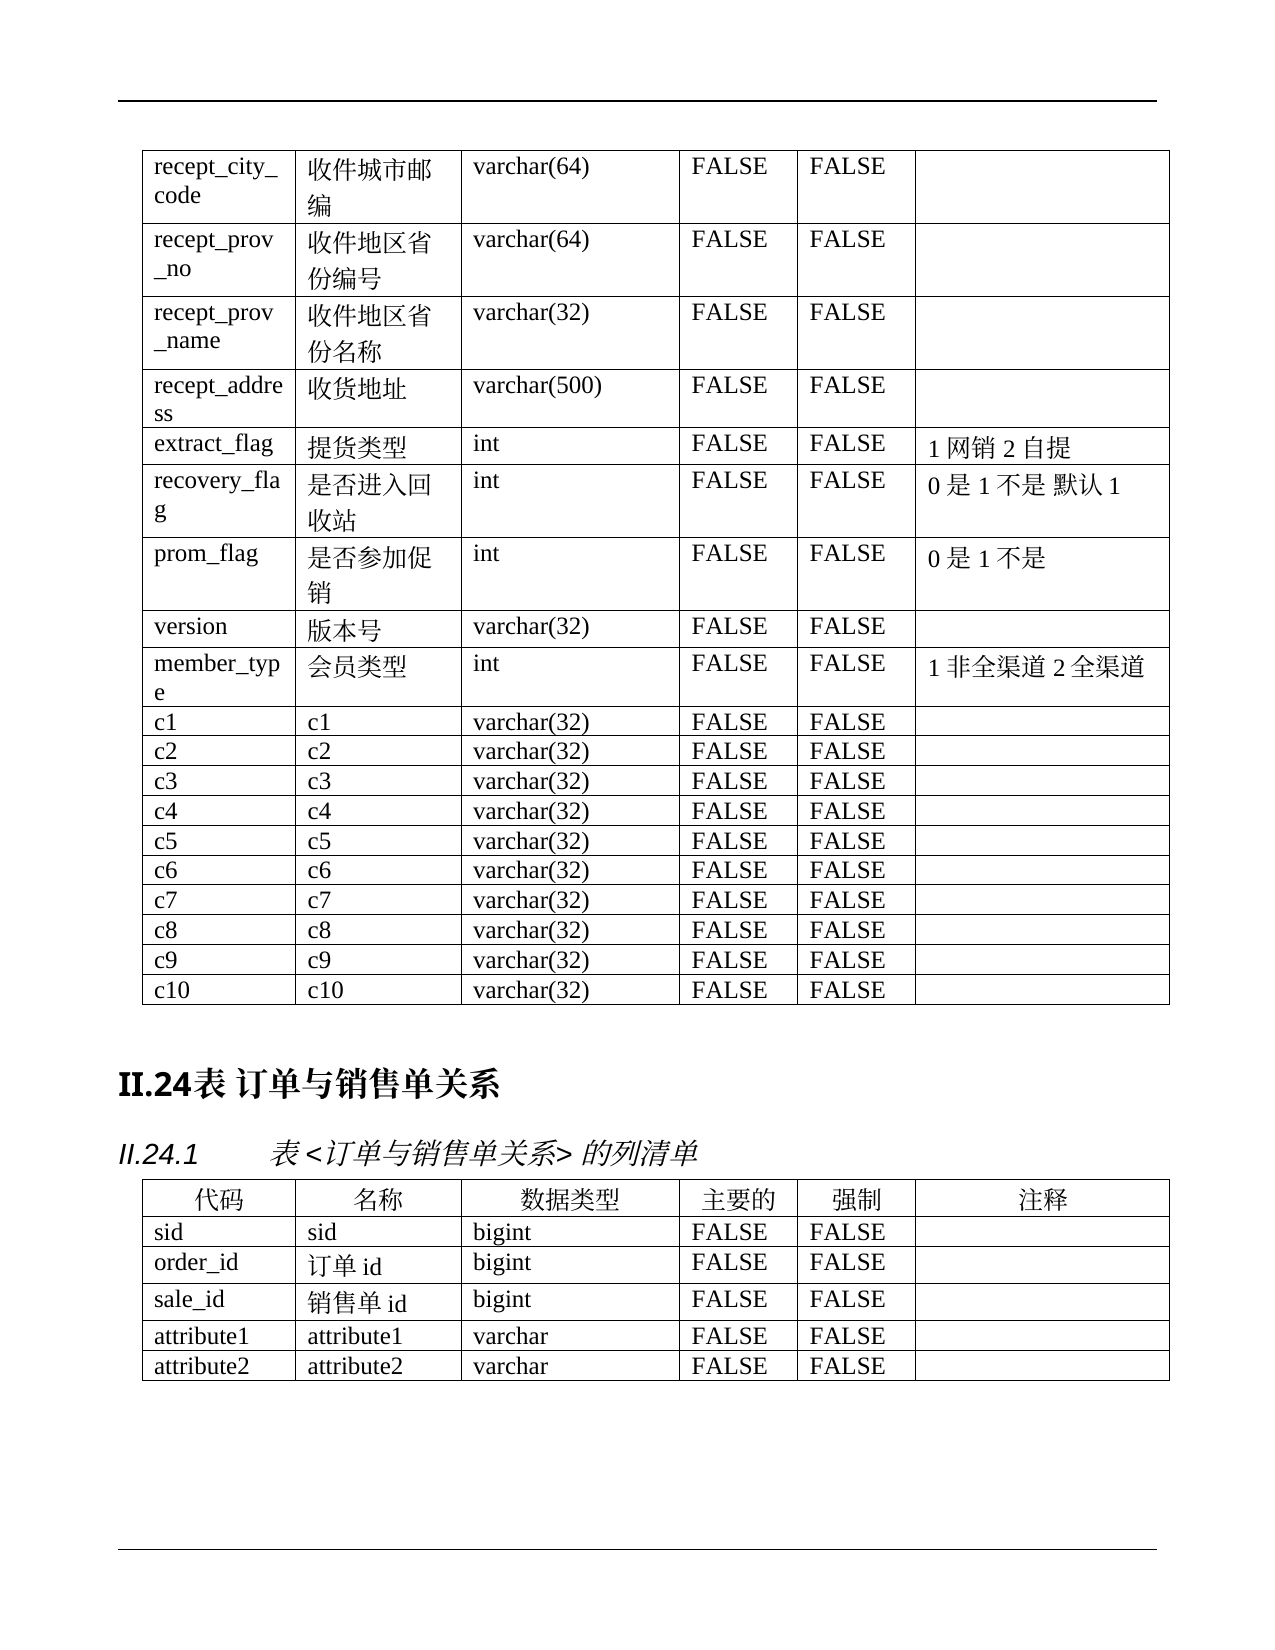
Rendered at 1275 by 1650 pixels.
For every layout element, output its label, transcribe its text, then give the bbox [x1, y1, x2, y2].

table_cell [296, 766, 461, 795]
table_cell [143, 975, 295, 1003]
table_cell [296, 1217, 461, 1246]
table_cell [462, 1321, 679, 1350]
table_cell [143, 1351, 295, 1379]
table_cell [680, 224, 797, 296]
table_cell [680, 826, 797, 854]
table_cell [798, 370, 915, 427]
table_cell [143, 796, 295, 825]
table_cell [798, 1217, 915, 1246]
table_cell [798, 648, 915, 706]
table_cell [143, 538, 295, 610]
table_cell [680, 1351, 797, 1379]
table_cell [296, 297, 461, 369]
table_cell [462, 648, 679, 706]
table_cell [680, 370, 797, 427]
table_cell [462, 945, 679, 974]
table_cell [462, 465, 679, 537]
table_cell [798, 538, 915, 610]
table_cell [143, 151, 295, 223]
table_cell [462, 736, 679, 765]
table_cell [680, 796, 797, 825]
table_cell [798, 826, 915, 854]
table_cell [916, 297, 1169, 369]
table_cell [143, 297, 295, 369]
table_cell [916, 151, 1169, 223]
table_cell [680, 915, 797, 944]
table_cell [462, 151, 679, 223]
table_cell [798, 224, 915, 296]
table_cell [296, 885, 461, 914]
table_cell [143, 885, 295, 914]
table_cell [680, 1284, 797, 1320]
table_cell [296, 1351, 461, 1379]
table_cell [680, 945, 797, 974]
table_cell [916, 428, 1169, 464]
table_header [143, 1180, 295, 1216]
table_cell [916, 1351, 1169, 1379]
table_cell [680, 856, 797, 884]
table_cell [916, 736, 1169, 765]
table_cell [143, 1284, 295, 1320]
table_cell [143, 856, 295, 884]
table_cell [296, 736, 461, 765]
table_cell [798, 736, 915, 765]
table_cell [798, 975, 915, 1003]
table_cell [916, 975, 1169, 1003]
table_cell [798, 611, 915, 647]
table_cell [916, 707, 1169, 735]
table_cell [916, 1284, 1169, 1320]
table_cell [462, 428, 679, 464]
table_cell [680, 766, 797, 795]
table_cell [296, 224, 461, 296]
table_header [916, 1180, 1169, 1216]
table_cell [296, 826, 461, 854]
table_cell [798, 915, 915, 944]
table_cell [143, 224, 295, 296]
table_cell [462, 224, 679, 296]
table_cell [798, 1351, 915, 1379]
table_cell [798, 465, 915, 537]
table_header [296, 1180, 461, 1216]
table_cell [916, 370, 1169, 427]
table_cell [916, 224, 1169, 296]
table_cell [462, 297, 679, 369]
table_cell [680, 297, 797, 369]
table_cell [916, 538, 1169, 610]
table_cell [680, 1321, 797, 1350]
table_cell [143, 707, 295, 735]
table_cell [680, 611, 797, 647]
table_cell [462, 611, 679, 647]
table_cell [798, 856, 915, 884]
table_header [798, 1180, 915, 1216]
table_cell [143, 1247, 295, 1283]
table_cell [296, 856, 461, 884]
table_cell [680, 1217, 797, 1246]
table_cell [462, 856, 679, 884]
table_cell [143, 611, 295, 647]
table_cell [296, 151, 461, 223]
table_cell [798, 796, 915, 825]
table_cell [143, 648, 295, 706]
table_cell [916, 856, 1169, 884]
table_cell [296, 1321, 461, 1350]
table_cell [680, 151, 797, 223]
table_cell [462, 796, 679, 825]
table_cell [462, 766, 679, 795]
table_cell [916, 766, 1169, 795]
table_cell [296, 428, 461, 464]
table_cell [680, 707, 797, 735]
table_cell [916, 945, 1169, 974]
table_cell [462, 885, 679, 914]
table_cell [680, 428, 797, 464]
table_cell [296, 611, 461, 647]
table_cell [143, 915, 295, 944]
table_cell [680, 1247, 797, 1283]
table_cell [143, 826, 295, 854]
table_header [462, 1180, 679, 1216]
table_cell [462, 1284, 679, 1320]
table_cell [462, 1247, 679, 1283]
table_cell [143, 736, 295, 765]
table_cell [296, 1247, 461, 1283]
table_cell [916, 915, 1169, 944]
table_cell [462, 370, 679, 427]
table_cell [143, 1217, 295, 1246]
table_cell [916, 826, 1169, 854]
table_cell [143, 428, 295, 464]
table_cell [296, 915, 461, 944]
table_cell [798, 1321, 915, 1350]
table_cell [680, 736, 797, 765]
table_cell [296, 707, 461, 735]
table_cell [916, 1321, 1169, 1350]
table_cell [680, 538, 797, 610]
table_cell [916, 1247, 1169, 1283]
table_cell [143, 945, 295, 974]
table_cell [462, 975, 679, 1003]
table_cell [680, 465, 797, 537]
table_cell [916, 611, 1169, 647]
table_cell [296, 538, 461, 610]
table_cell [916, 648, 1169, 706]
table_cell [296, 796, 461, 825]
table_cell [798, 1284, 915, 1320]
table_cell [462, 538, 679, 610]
subtitle 表 <订单与销售单关系> 的列清单 [118, 1131, 1157, 1173]
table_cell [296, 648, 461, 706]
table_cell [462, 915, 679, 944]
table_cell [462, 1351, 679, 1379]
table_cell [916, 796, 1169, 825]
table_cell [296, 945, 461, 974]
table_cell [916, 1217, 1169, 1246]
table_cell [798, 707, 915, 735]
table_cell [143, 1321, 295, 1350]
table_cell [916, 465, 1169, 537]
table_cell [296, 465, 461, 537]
subtitle 表 订单与销售单关系 [118, 1058, 1157, 1106]
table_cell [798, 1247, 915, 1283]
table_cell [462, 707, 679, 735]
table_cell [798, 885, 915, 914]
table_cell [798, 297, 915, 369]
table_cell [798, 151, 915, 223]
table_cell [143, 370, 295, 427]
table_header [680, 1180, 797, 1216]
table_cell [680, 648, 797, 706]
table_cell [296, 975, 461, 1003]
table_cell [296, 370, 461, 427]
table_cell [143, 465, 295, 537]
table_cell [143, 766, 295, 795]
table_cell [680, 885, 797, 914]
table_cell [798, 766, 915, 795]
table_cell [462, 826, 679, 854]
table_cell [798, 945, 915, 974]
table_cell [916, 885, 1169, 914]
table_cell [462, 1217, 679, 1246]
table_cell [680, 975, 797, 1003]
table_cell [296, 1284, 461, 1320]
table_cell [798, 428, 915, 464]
